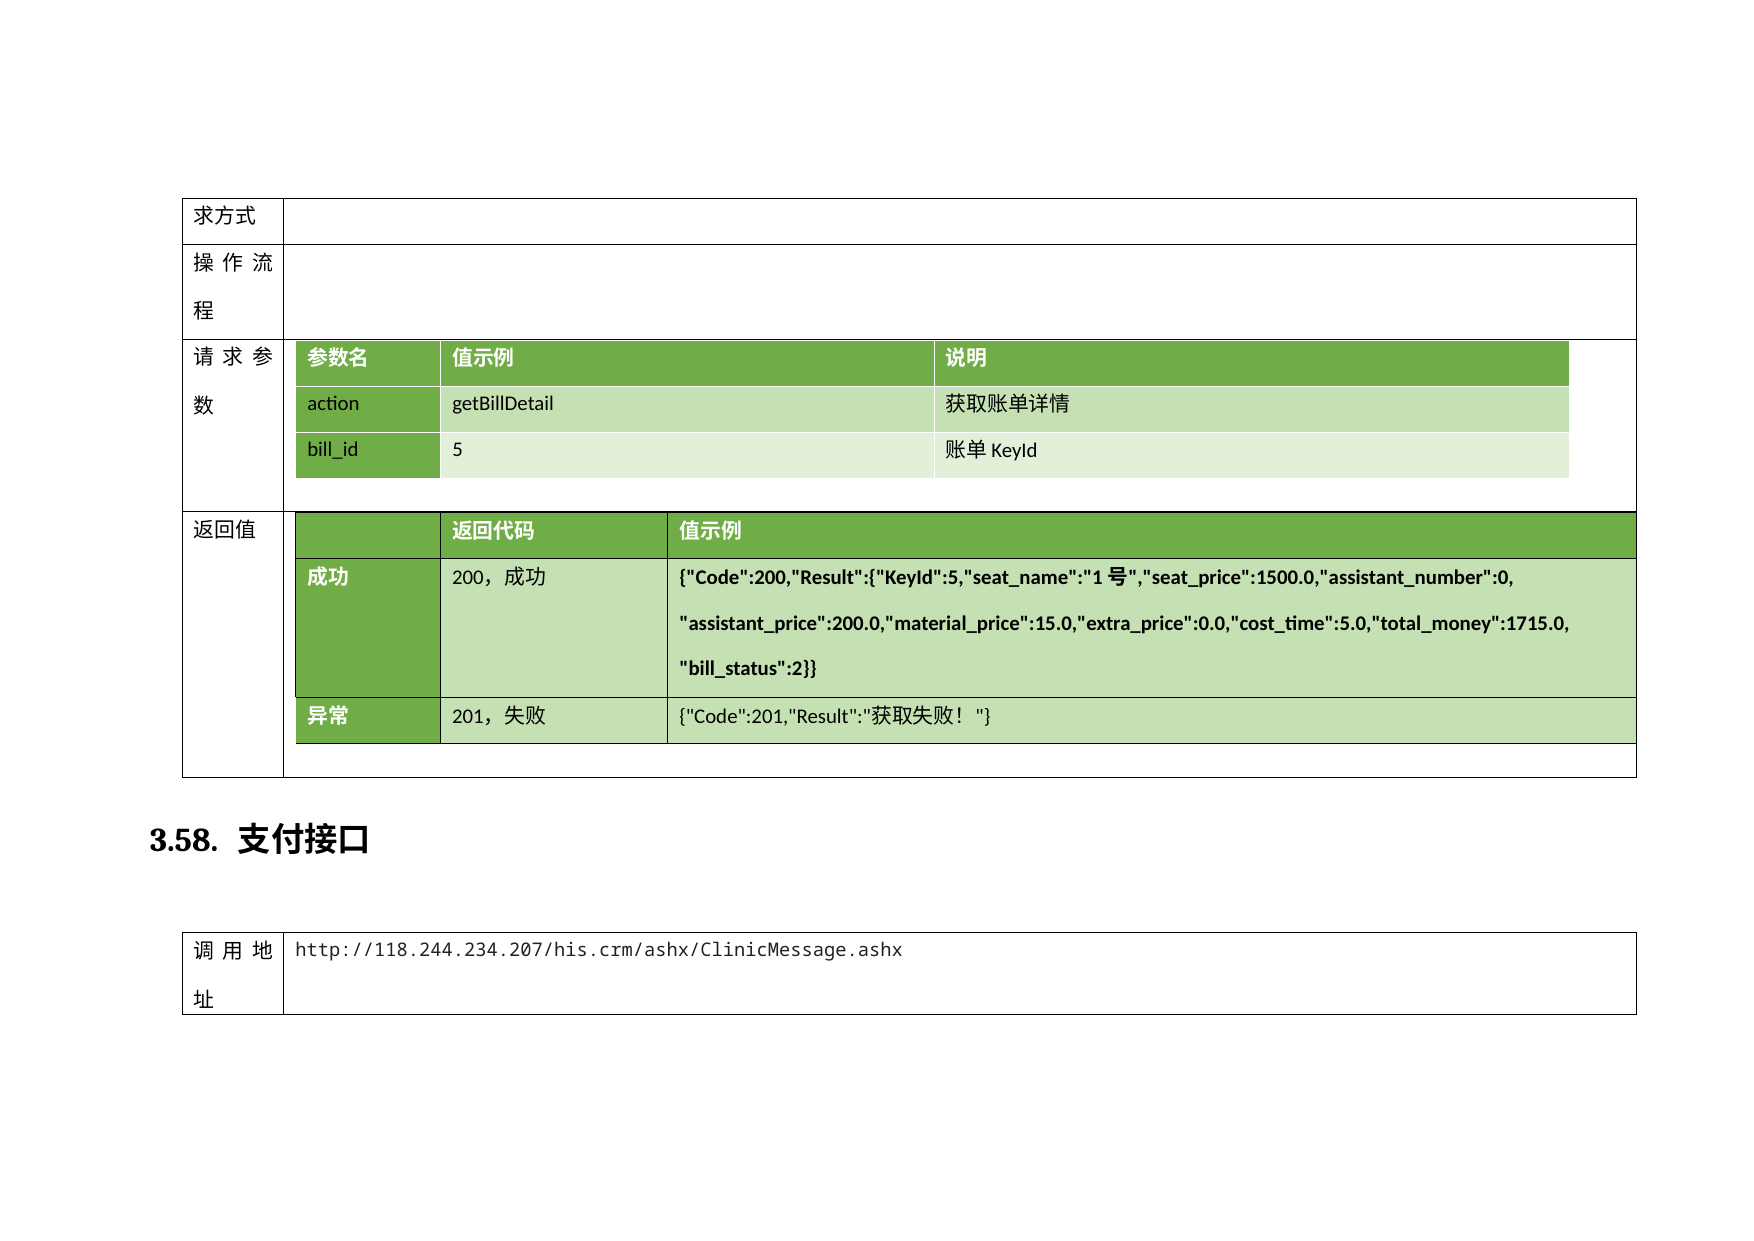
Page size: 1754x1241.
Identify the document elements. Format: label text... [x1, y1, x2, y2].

table_cell [284, 340, 1636, 511]
table_cell HTTP请求方式 [183, 199, 283, 244]
table_cell 请求参数 [183, 340, 283, 511]
table_cell [284, 245, 1636, 338]
table_cell [284, 512, 1636, 777]
table_cell 返回值 [183, 512, 283, 777]
subtitle 支付接口 [150, 805, 1604, 870]
table_header 调用地址URL： [183, 933, 283, 1014]
table_cell Get [284, 199, 1636, 244]
table_cell 操作流程 [183, 245, 283, 338]
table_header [284, 933, 1636, 1014]
